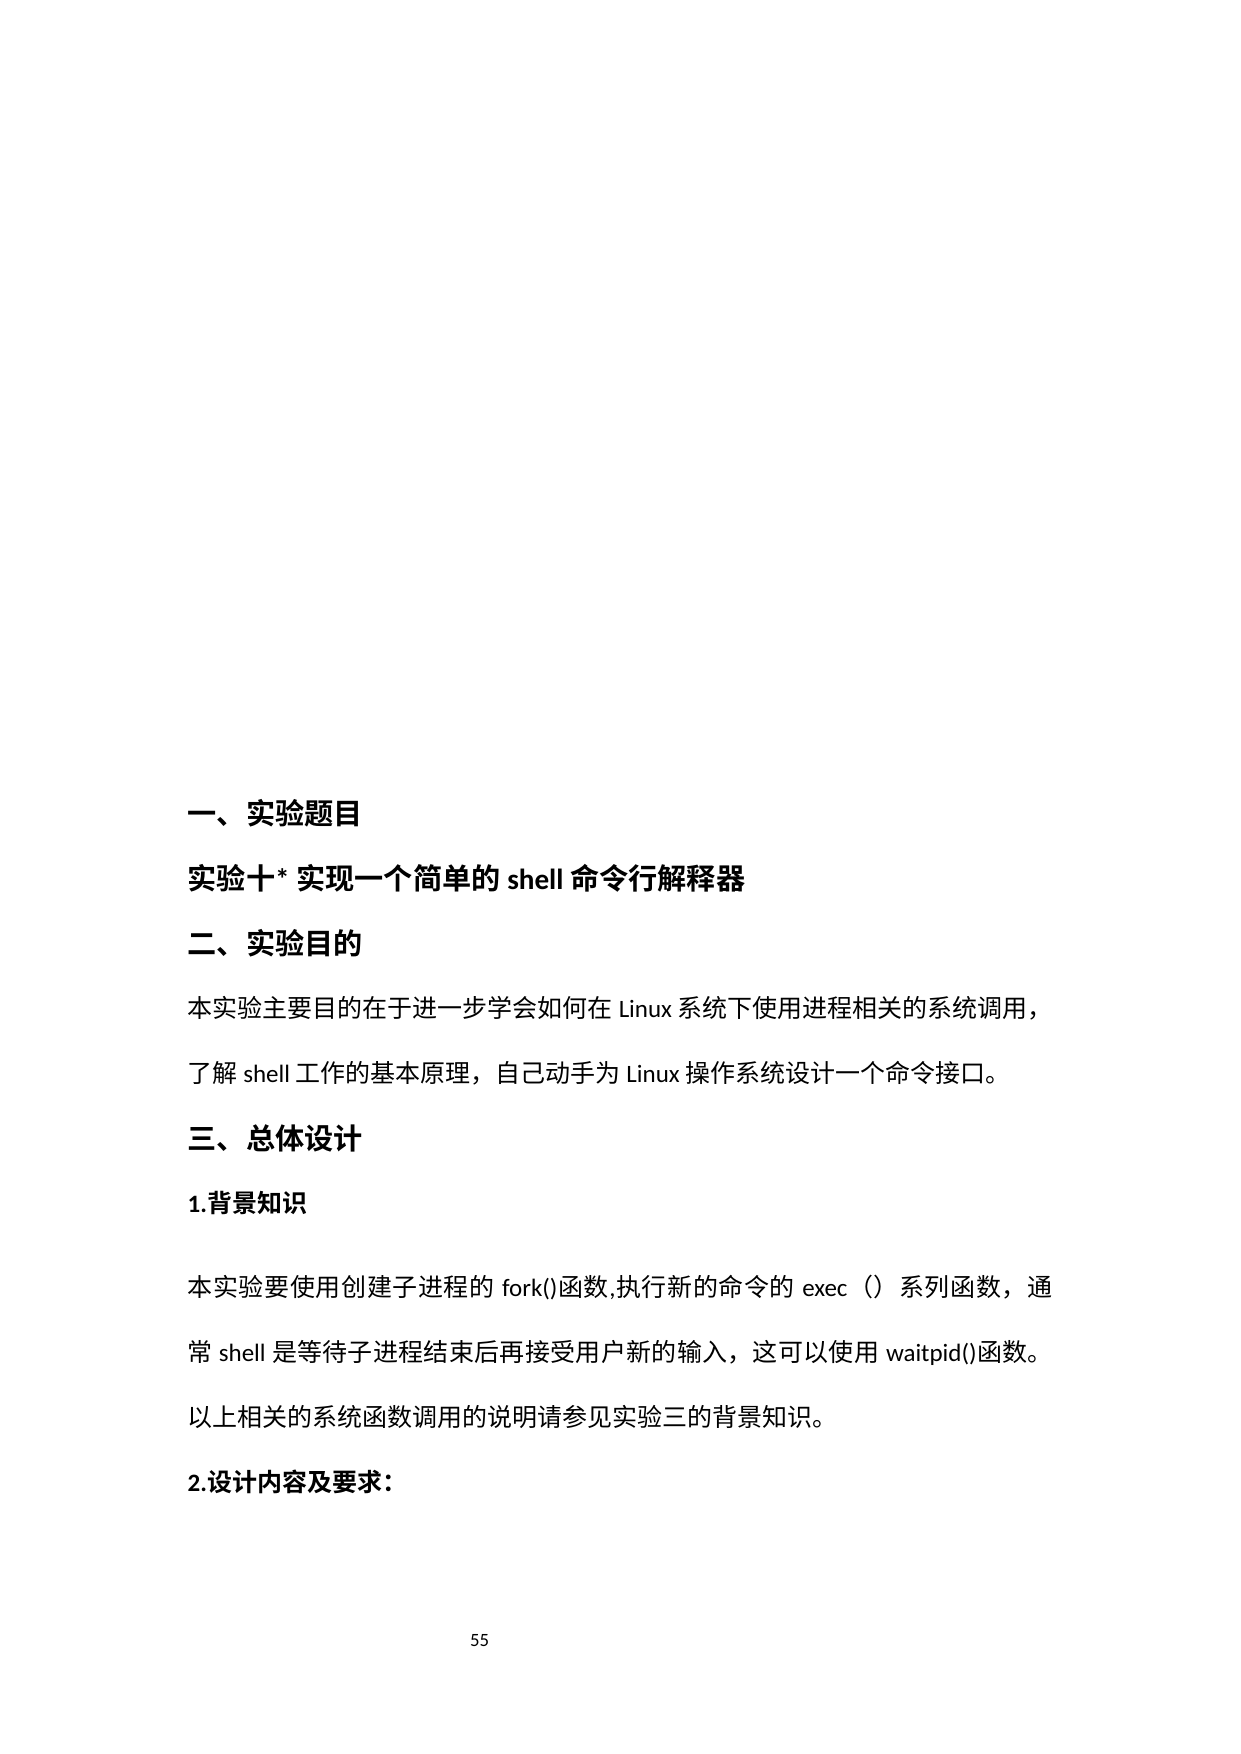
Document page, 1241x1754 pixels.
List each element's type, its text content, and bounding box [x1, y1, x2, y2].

text 本实验要使用创建子进程的 fork()函数,执行新的命令的 exec（）系列函数，通常 shell 是等待子进程结束后再接受用户新的输入，这可以使用 waitpid()函数。以上相关的系统函数调用的说明请参见实验三的背景知识。 [187, 1253, 1053, 1448]
text 三、总体设计 [187, 1104, 1053, 1169]
text 1.背景知识 [187, 1169, 1053, 1234]
list 实验十* 实现一个简单的 shell 命令行解释器 [187, 844, 1053, 909]
text 本实验主要目的在于进一步学会如何在 Linux 系统下使用进程相关的系统调用，了解 shell 工作的基本原理，自己动手为 Linux 操作系统设计一个命令接口。 [187, 974, 1053, 1104]
list 一、实验题目 [187, 779, 1053, 844]
list 二、实验目的 [187, 909, 1053, 974]
text 2.设计内容及要求： [187, 1448, 1053, 1513]
